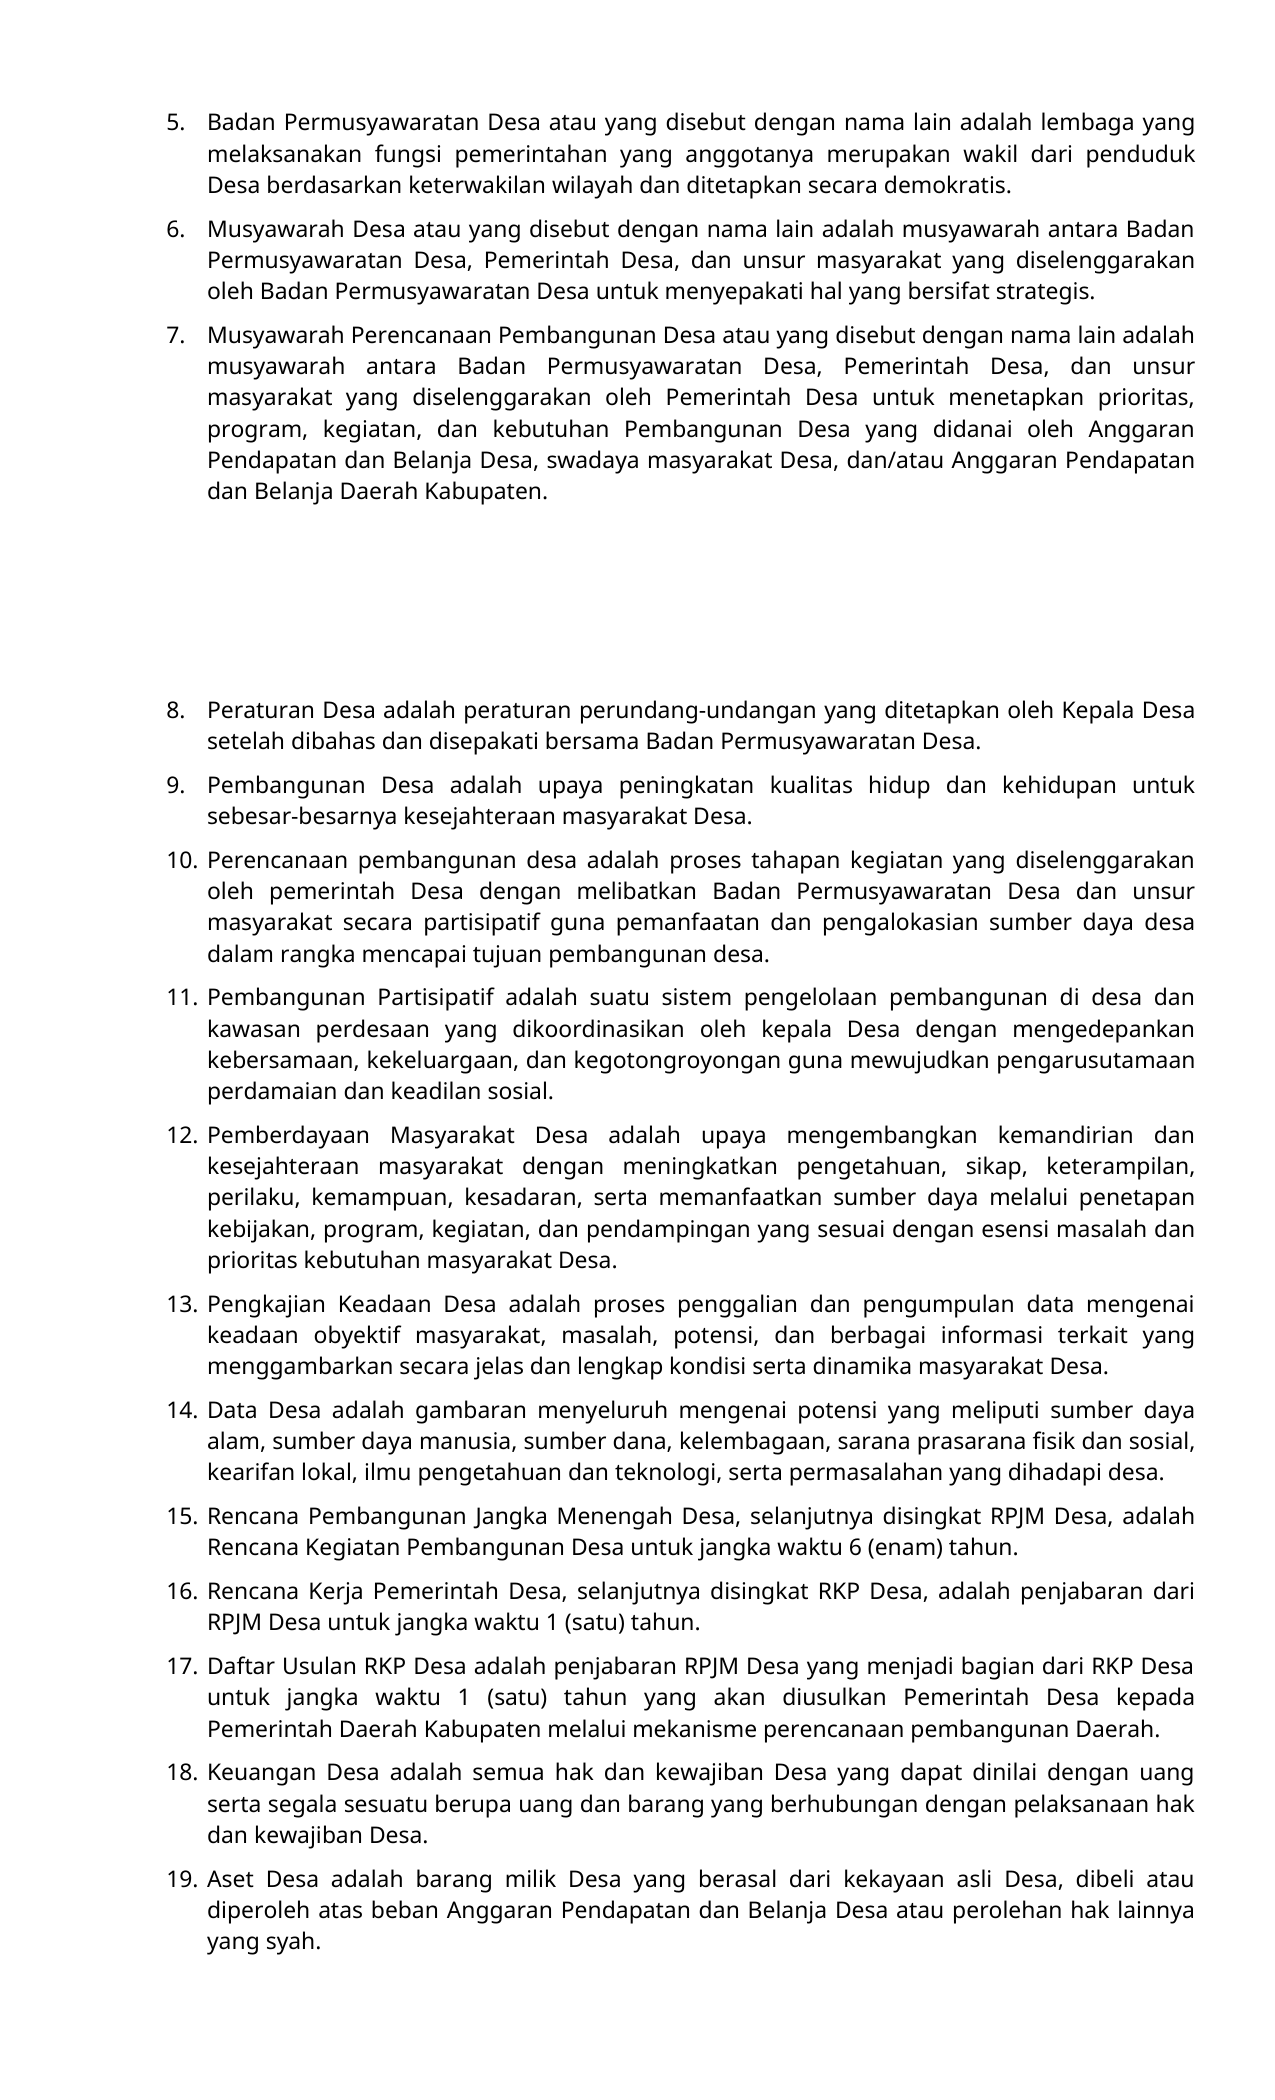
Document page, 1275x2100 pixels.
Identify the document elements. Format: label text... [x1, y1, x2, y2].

list Perencanaan pembangunan desa adalah proses tahapan kegiatan yang diselenggarakan oleh pemerintah Desa dengan melibatkan Badan Permusyawaratan Desa dan unsur masyarakat secara partisipatif guna pemanfaatan dan pengalokasian sumber daya desa dalam rangka mencapai tujuan pembangunan desa. [166, 844, 1196, 969]
list Pemberdayaan Masyarakat Desa adalah upaya mengembangkan kemandirian dan kesejahteraan masyarakat dengan meningkatkan pengetahuan, sikap, keterampilan, perilaku, kemampuan, kesadaran, serta memanfaatkan sumber daya melalui penetapan kebijakan, program, kegiatan, dan pendampingan yang sesuai dengan esensi masalah dan prioritas kebutuhan masyarakat Desa. [166, 1119, 1196, 1275]
list Pengkajian Keadaan Desa adalah proses penggalian dan pengumpulan data mengenai keadaan obyektif masyarakat, masalah, potensi, dan berbagai informasi terkait yang menggambarkan secara jelas dan lengkap kondisi serta dinamika masyarakat Desa. [166, 1287, 1196, 1381]
list Musyawarah Desa atau yang disebut dengan nama lain adalah musyawarah antara Badan Permusyawaratan Desa, Pemerintah Desa, dan unsur masyarakat yang diselenggarakan oleh Badan Permusyawaratan Desa untuk menyepakati hal yang bersifat strategis. [166, 212, 1196, 306]
list Rencana Kerja Pemerintah Desa, selanjutnya disingkat RKP Desa, adalah penjabaran dari RPJM Desa untuk jangka waktu 1 (satu) tahun. [166, 1575, 1196, 1637]
list Data Desa adalah gambaran menyeluruh mengenai potensi yang meliputi sumber daya alam, sumber daya manusia, sumber dana, kelembagaan, sarana prasarana fisik dan sosial, kearifan lokal, ilmu pengetahuan dan teknologi, serta permasalahan yang dihadapi desa. [166, 1394, 1196, 1487]
list Rencana Pembangunan Jangka Menengah Desa, selanjutnya disingkat RPJM Desa, adalah Rencana Kegiatan Pembangunan Desa untuk jangka waktu 6 (enam) tahun. [166, 1500, 1196, 1562]
list Peraturan Desa adalah peraturan perundang-undangan yang ditetapkan oleh Kepala Desa setelah dibahas dan disepakati bersama Badan Permusyawaratan Desa. [166, 694, 1196, 756]
list Musyawarah Perencanaan Pembangunan Desa atau yang disebut dengan nama lain adalah musyawarah antara Badan Permusyawaratan Desa, Pemerintah Desa, dan unsur masyarakat yang diselenggarakan oleh Pemerintah Desa untuk menetapkan prioritas, program, kegiatan, dan kebutuhan Pembangunan Desa yang didanai oleh Anggaran Pendapatan dan Belanja Desa, swadaya masyarakat Desa, dan/atau Anggaran Pendapatan dan Belanja Daerah Kabupaten. [166, 319, 1196, 506]
list Daftar Usulan RKP Desa adalah penjabaran RPJM Desa yang menjadi bagian dari RKP Desa untuk jangka waktu 1 (satu) tahun yang akan diusulkan Pemerintah Desa kepada Pemerintah Daerah Kabupaten melalui mekanisme perencanaan pembangunan Daerah. [166, 1650, 1196, 1744]
list Pembangunan Partisipatif adalah suatu sistem pengelolaan pembangunan di desa dan kawasan perdesaan yang dikoordinasikan oleh kepala Desa dengan mengedepankan kebersamaan, kekeluargaan, dan kegotongroyongan guna mewujudkan pengarusutamaan perdamaian dan keadilan sosial. [166, 981, 1196, 1106]
list Pembangunan Desa adalah upaya peningkatan kualitas hidup dan kehidupan untuk sebesar-besarnya kesejahteraan masyarakat Desa. [166, 769, 1196, 831]
list Aset Desa adalah barang milik Desa yang berasal dari kekayaan asli Desa, dibeli atau diperoleh atas beban Anggaran Pendapatan dan Belanja Desa atau perolehan hak lainnya yang syah. [166, 1862, 1196, 1956]
list Keuangan Desa adalah semua hak dan kewajiban Desa yang dapat dinilai dengan uang serta segala sesuatu berupa uang dan barang yang berhubungan dengan pelaksanaan hak dan kewajiban Desa. [166, 1756, 1196, 1850]
list Badan Permusyawaratan Desa atau yang disebut dengan nama lain adalah lembaga yang melaksanakan fungsi pemerintahan yang anggotanya merupakan wakil dari penduduk Desa berdasarkan keterwakilan wilayah dan ditetapkan secara demokratis. [166, 106, 1196, 200]
